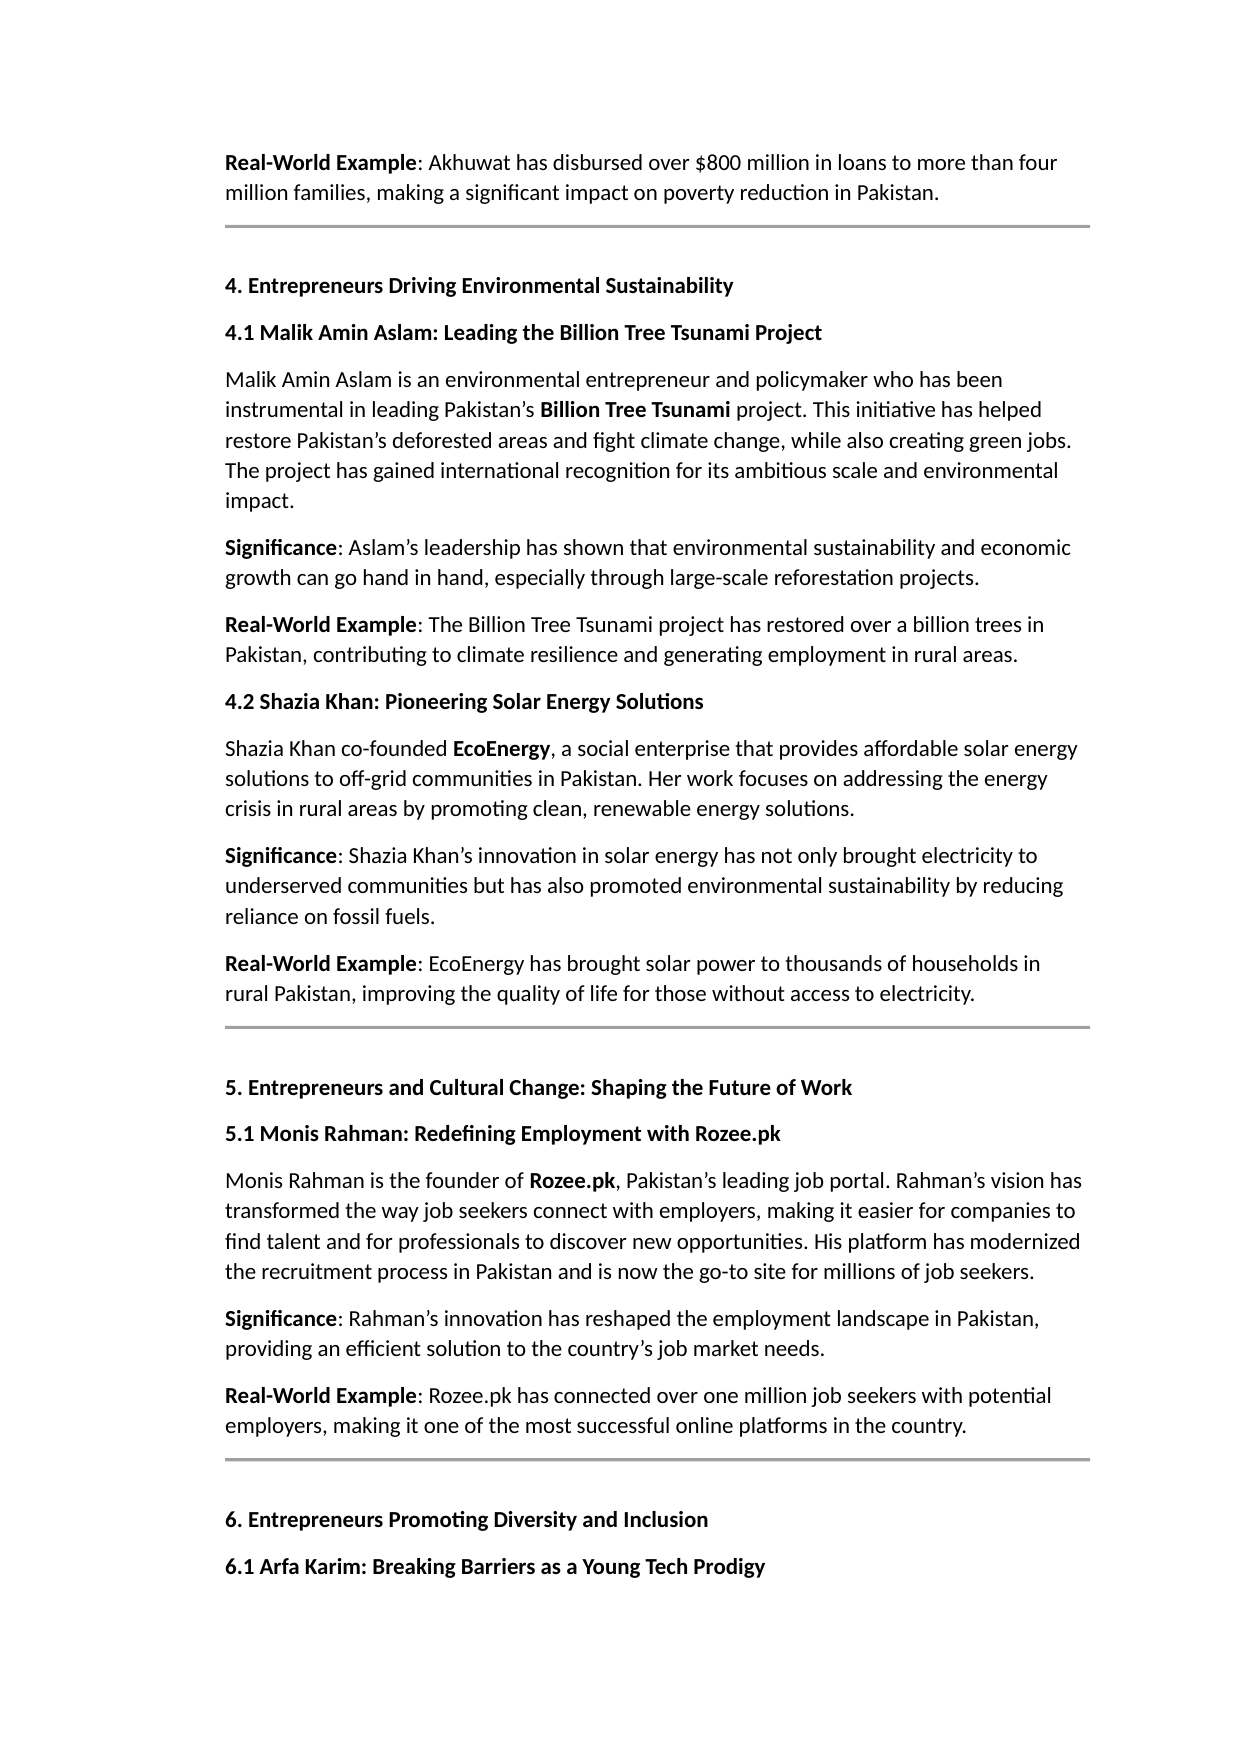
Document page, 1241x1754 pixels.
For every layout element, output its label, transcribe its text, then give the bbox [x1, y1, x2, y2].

text 5.1 Monis Rahman: Redefining Employment with Rozee.pk [225, 1119, 1090, 1148]
text 5. Entrepreneurs and Cultural Change: Shaping the Future of Work [225, 1073, 1090, 1101]
text Real-World Example: The Billion Tree Tsunami project has restored over a billion trees in Pakistan, contributing to climate resilience and generating employment in rural areas. [225, 610, 1090, 668]
text Real-World Example: Akhuwat has disbursed over $800 million in loans to more than four million families, making a significant impact on poverty reduction in Pakistan. [225, 148, 1090, 206]
text 6. Entrepreneurs Promoting Diversity and Inclusion [225, 1505, 1090, 1533]
text 4.1 Malik Amin Aslam: Leading the Billion Tree Tsunami Project [225, 318, 1090, 347]
text Significance: Rahman’s innovation has reshaped the employment landscape in Pakistan, providing an efficient solution to the country’s job market needs. [225, 1304, 1090, 1362]
text Significance: Shazia Khan’s innovation in solar energy has not only brought electricity to underserved communities but has also promoted environmental sustainability by reducing reliance on fossil fuels. [225, 841, 1090, 930]
text 4. Entrepreneurs Driving Environmental Sustainability [225, 272, 1090, 300]
text 6.1 Arfa Karim: Breaking Barriers as a Young Tech Prodigy [225, 1552, 1090, 1580]
text Shazia Khan co-founded EcoEnergy, a social enterprise that provides affordable solar energy solutions to off-grid communities in Pakistan. Her work focuses on addressing the energy crisis in rural areas by promoting clean, renewable energy solutions. [225, 734, 1090, 823]
text Significance: Aslam’s leadership has shown that environmental sustainability and economic growth can go hand in hand, especially through large-scale reforestation projects. [225, 533, 1090, 591]
text Real-World Example: Rozee.pk has connected over one million job seekers with potential employers, making it one of the most successful online platforms in the country. [225, 1381, 1090, 1439]
text 4.2 Shazia Khan: Pioneering Solar Energy Solutions [225, 687, 1090, 715]
text Monis Rahman is the founder of Rozee.pk, Pakistan’s leading job portal. Rahman’s vision has transformed the way job seekers connect with employers, making it easier for companies to find talent and for professionals to discover new opportunities. His platform has modernized the recruitment process in Pakistan and is now the go-to site for millions of job seekers. [225, 1166, 1090, 1285]
text Malik Amin Aslam is an environmental entrepreneur and policymaker who has been instrumental in leading Pakistan’s Billion Tree Tsunami project. This initiative has helped restore Pakistan’s deforested areas and fight climate change, while also creating green jobs. The project has gained international recognition for its ambitious scale and environmental impact. [225, 365, 1090, 514]
text Real-World Example: EcoEnergy has brought solar power to thousands of households in rural Pakistan, improving the quality of life for those without access to electricity. [225, 949, 1090, 1007]
